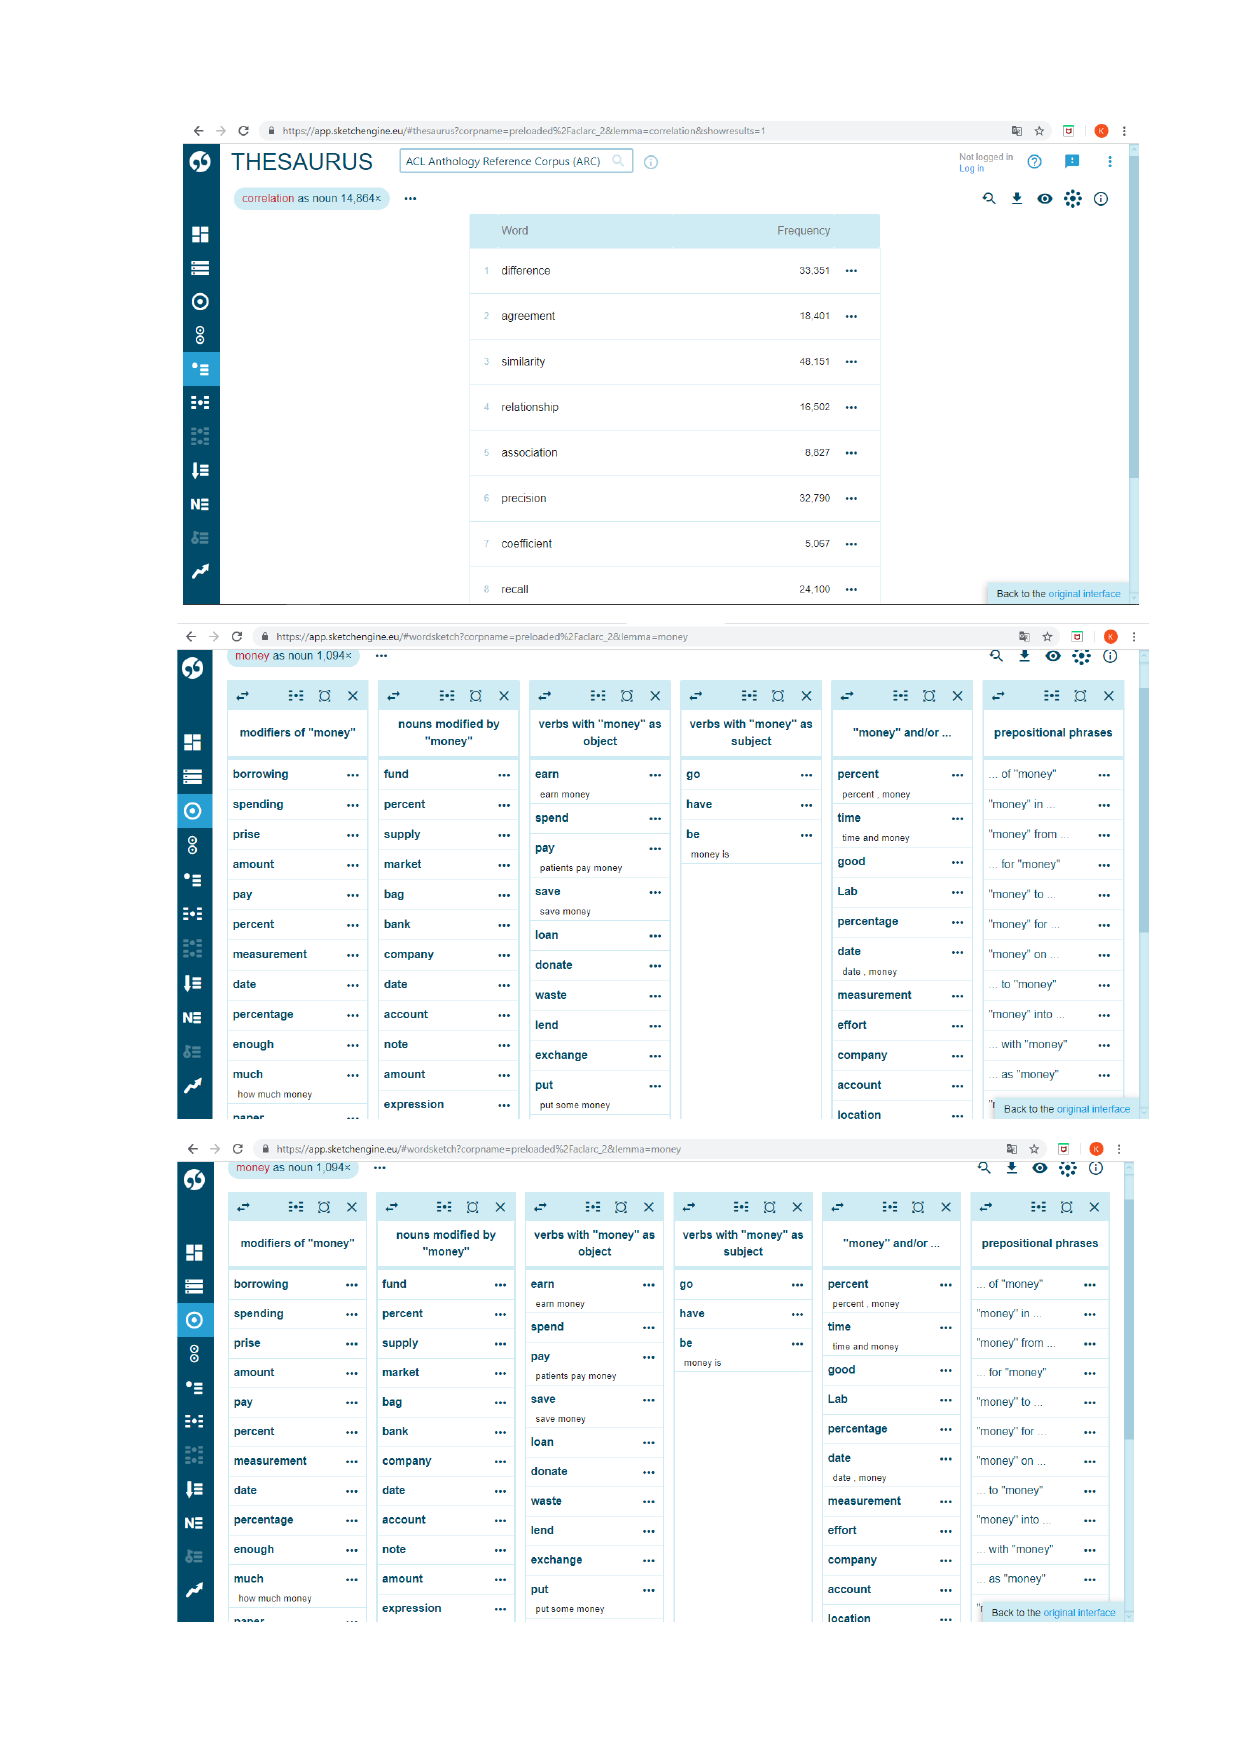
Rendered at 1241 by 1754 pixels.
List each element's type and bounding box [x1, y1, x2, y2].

picture [200, 465, 208, 475]
picture [191, 499, 199, 509]
picture [186, 1550, 202, 1562]
picture [185, 1170, 204, 1189]
picture [204, 295, 208, 305]
picture [183, 658, 202, 678]
picture [193, 1047, 200, 1053]
picture [193, 565, 208, 578]
picture [183, 118, 1139, 605]
picture [185, 735, 200, 750]
picture [190, 152, 210, 171]
picture [177, 1137, 1134, 1622]
picture [177, 623, 1149, 1119]
picture [193, 227, 208, 242]
picture [193, 880, 200, 886]
picture [187, 1245, 202, 1260]
picture [193, 463, 197, 477]
picture [187, 1583, 202, 1596]
picture [184, 1046, 190, 1057]
picture [185, 1079, 201, 1092]
picture [192, 532, 208, 543]
picture [188, 1013, 200, 1023]
picture [185, 1518, 193, 1528]
picture [193, 978, 201, 988]
picture [194, 1484, 202, 1494]
